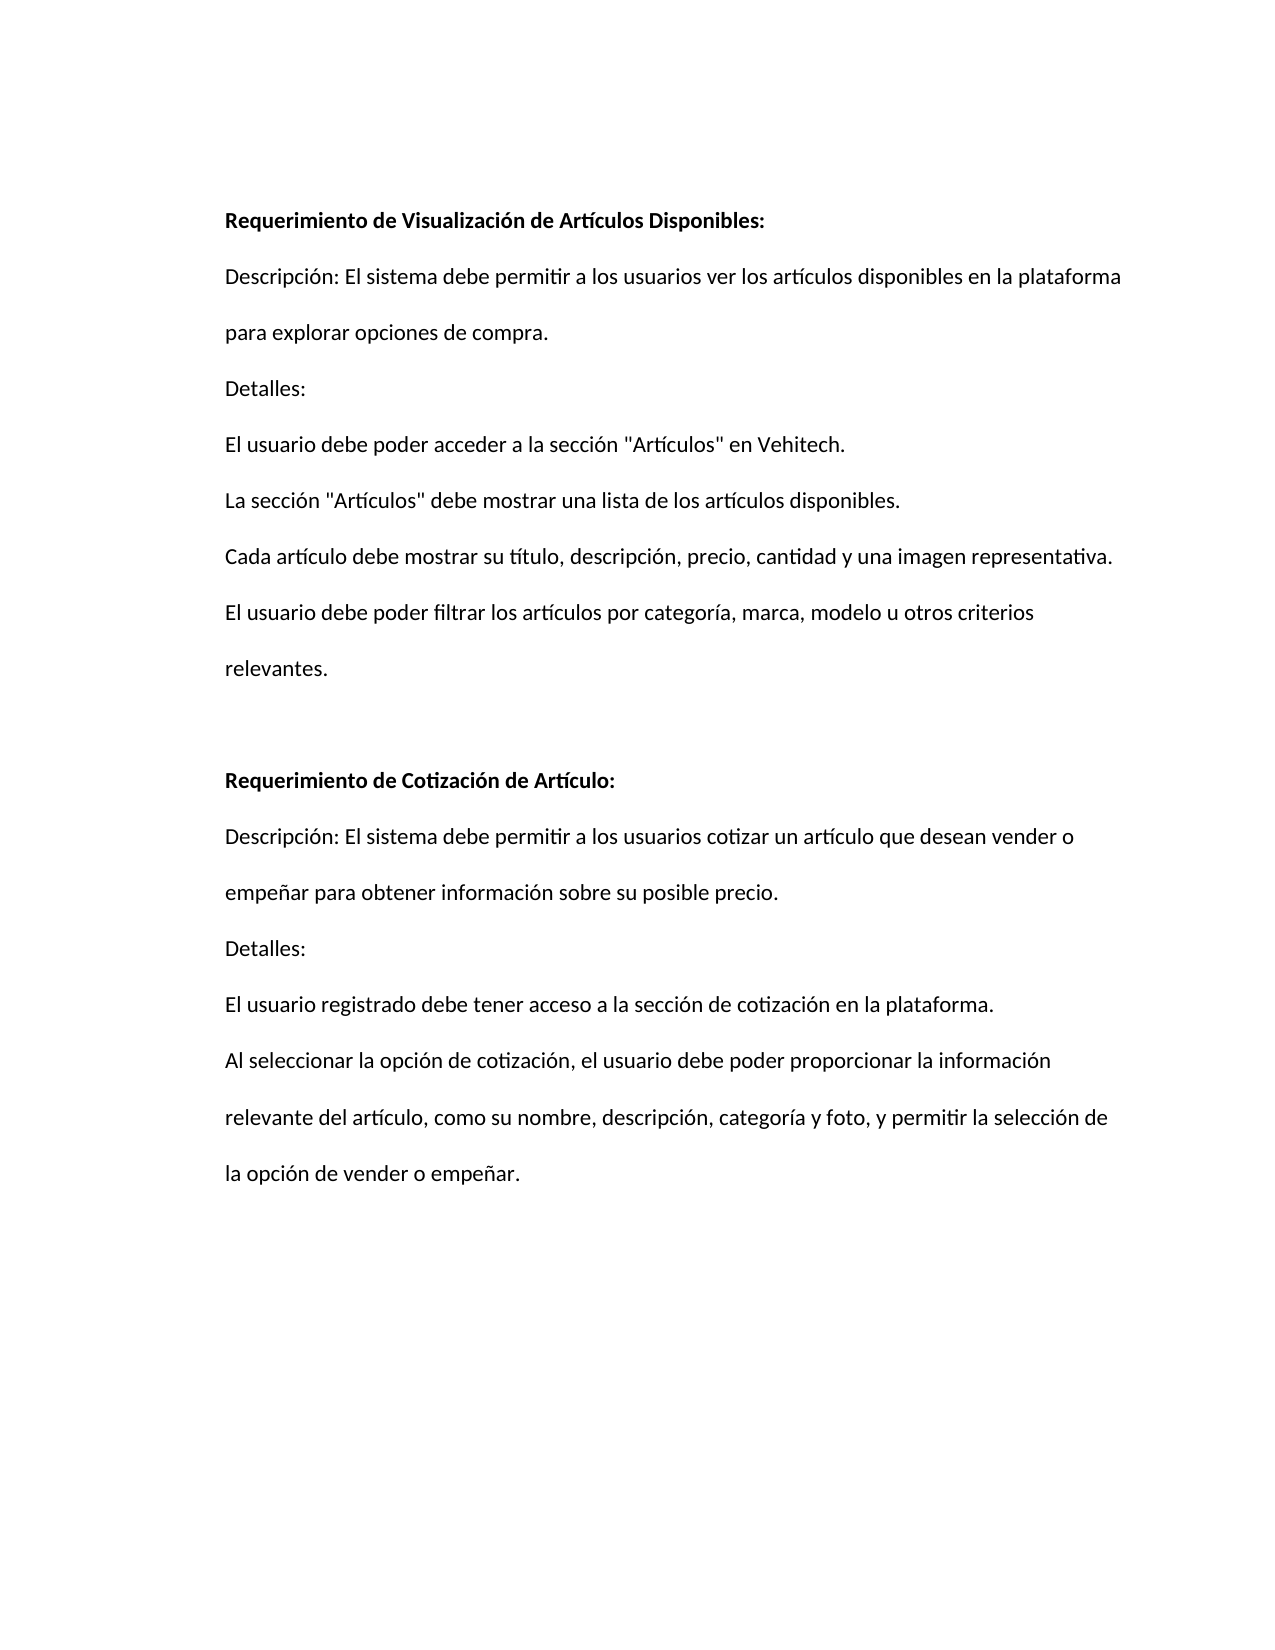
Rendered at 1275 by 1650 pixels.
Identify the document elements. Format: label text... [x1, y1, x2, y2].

list Detalles: [225, 934, 1125, 963]
list Detalles: [225, 374, 1125, 402]
list La sección "Artículos" debe mostrar una lista de los artículos disponibles. [225, 486, 1125, 514]
list El usuario debe poder acceder a la sección "Artículos" en Vehitech. [225, 430, 1125, 458]
list Requerimiento de Cotización de Artículo: [225, 766, 1125, 794]
list Al seleccionar la opción de cotización, el usuario debe poder proporcionar la información relevante del artículo, como su nombre, descripción, categoría y foto, y permitir la selección de la opción de vender o empeñar. [225, 1047, 1125, 1187]
list El usuario debe poder filtrar los artículos por categoría, marca, modelo u otros criterios relevantes. [225, 598, 1125, 682]
list Requerimiento de Visualización de Artículos Disponibles: [225, 206, 1125, 234]
list El usuario registrado debe tener acceso a la sección de cotización en la plataforma. [225, 991, 1125, 1019]
list Cada artículo debe mostrar su título, descripción, precio, cantidad y una imagen representativa. [225, 542, 1125, 570]
list Descripción: El sistema debe permitir a los usuarios ver los artículos disponibles en la plataforma para explorar opciones de compra. [225, 262, 1125, 346]
list Descripción: El sistema debe permitir a los usuarios cotizar un artículo que desean vender o empeñar para obtener información sobre su posible precio. [225, 822, 1125, 907]
